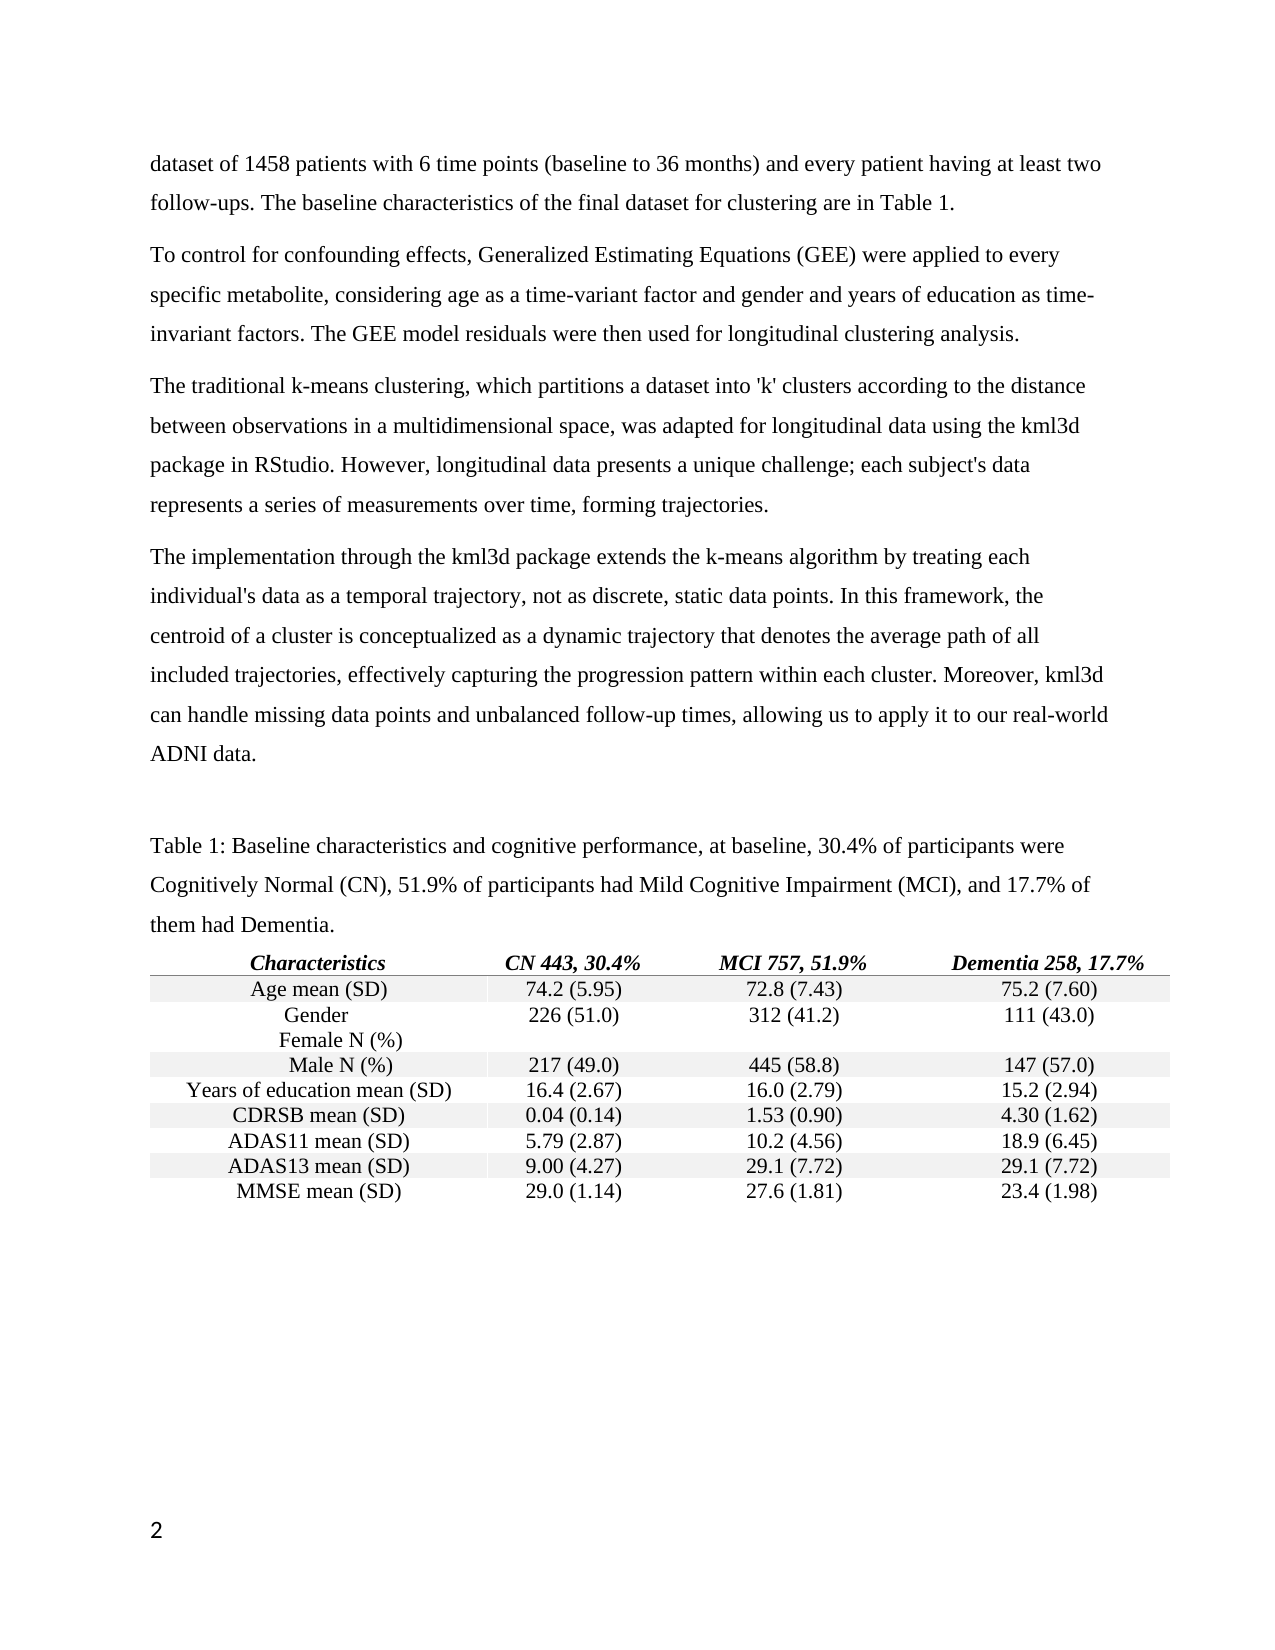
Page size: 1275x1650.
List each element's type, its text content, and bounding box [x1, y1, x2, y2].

table_cell 147 (57.0) [928, 1052, 1170, 1077]
table_cell Gender Female N (%) [150, 1002, 487, 1052]
table_cell 75.2 (7.60) [928, 976, 1170, 1002]
table_header MCI 757, 51.9% [660, 950, 928, 975]
table_cell Age mean (SD) [150, 976, 487, 1002]
table_cell 29.1 (7.72) [928, 1153, 1170, 1178]
table_cell Male N (%) [150, 1052, 487, 1077]
table_cell 16.0 (2.79) [660, 1077, 928, 1102]
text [150, 150, 1125, 216]
table_header CN 443, 30.4% [488, 950, 660, 975]
table_cell 9.00 (4.27) [488, 1153, 660, 1178]
table_cell ADAS11 mean (SD) [150, 1128, 487, 1153]
text To control for confounding effects, Generalized Estimating Equations (GEE) were applied to every specific metabolite, considering age as a time-variant factor and gender and years of education as time-invariant factors. The GEE model residuals were then used for longitudinal clustering analysis. [150, 241, 1125, 347]
table_cell 445 (58.8) [660, 1052, 928, 1077]
table_cell ADAS13 mean (SD) [150, 1153, 487, 1178]
table_header Characteristics [150, 950, 487, 975]
table_cell Years of education mean (SD) [150, 1077, 487, 1102]
table_cell 16.4 (2.67) [488, 1077, 660, 1102]
table_cell 217 (49.0) [488, 1052, 660, 1077]
text Table 1: Baseline characteristics and cognitive performance, at baseline, 30.4% of participants were Cognitively Normal (CN), 51.9% of participants had Mild Cognitive Impairment (MCI), and 17.7% of them had Dementia. [150, 832, 1125, 937]
table_cell CDRSB mean (SD) [150, 1103, 487, 1128]
table_cell 72.8 (7.43) [660, 976, 928, 1002]
table_cell 0.04 (0.14) [488, 1103, 660, 1128]
table_cell 15.2 (2.94) [928, 1077, 1170, 1102]
table_cell 312 (41.2) [660, 1002, 928, 1052]
table_cell 226 (51.0) [488, 1002, 660, 1052]
table_header Dementia 258, 17.7% [928, 950, 1170, 975]
table_cell 10.2 (4.56) [660, 1128, 928, 1153]
table_cell 29.0 (1.14) [488, 1178, 660, 1203]
table_cell 23.4 (1.98) [928, 1178, 1170, 1203]
table_cell 27.6 (1.81) [660, 1178, 928, 1203]
table_cell 4.30 (1.62) [928, 1103, 1170, 1128]
table_cell 5.79 (2.87) [488, 1128, 660, 1153]
table_cell 18.9 (6.45) [928, 1128, 1170, 1153]
table_cell 74.2 (5.95) [488, 976, 660, 1002]
table_cell 1.53 (0.90) [660, 1103, 928, 1128]
table_cell 111 (43.0) [928, 1002, 1170, 1052]
table_cell MMSE mean (SD) [150, 1178, 487, 1203]
text The traditional k-means clustering, which partitions a dataset into 'k' clusters according to the distance between observations in a multidimensional space, was adapted for longitudinal data using the kml3d package in RStudio. However, longitudinal data presents a unique challenge; each subject's data represents a series of measurements over time, forming trajectories. [150, 372, 1125, 517]
table_cell 29.1 (7.72) [660, 1153, 928, 1178]
text The implementation through the kml3d package extends the k-means algorithm by treating each individual's data as a temporal trajectory, not as discrete, static data points. In this framework, the centroid of a cluster is conceptualized as a dynamic trajectory that denotes the average path of all included trajectories, effectively capturing the progression pattern within each cluster. Moreover, kml3d can handle missing data points and unbalanced follow-up times, allowing us to apply it to our real-world ADNI data. [150, 543, 1125, 767]
